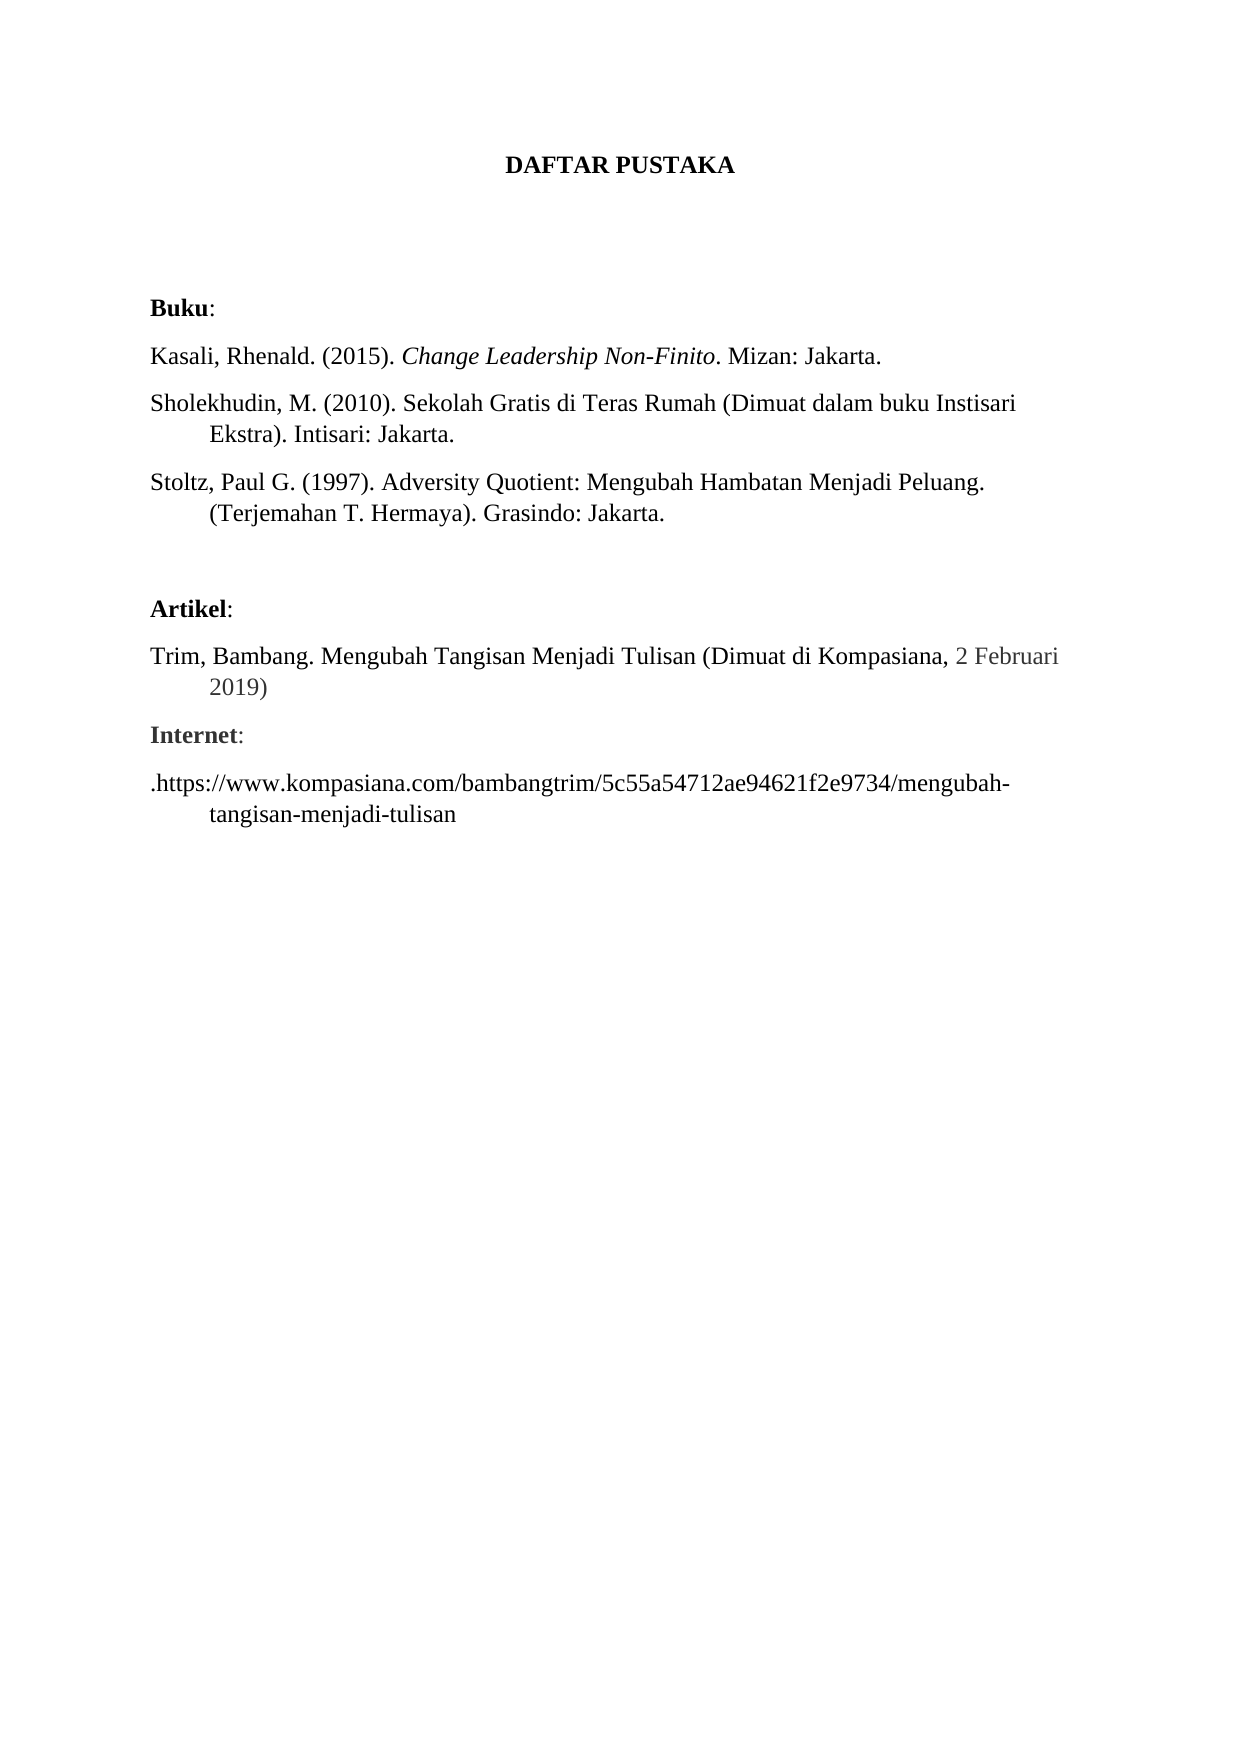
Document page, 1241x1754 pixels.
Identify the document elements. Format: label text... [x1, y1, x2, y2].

text Artikel: [150, 594, 1090, 622]
text Internet: [150, 720, 1090, 749]
text Trim, Bambang. Mengubah Tangisan Menjadi Tulisan (Dimuat di Kompasiana, 2 Februari 2019) [150, 641, 1090, 701]
text Buku: [150, 293, 1090, 322]
text DAFTAR PUSTAKA [150, 150, 1090, 179]
text Sholekhudin, M. (2010). Sekolah Gratis di Teras Rumah (Dimuat dalam buku Instisari Ekstra). Intisari: Jakarta. [150, 388, 1090, 448]
text Kasali, Rhenald. (2015). Change Leadership Non-Finito. Mizan: Jakarta. [150, 341, 1090, 369]
text .https://www.kompasiana.com/bambangtrim/5c55a54712ae94621f2e9734/mengubah-tangisan-menjadi-tulisan [150, 768, 1090, 828]
text Stoltz, Paul G. (1997). Adversity Quotient: Mengubah Hambatan Menjadi Peluang. (Terjemahan T. Hermaya). Grasindo: Jakarta. [150, 467, 1090, 527]
